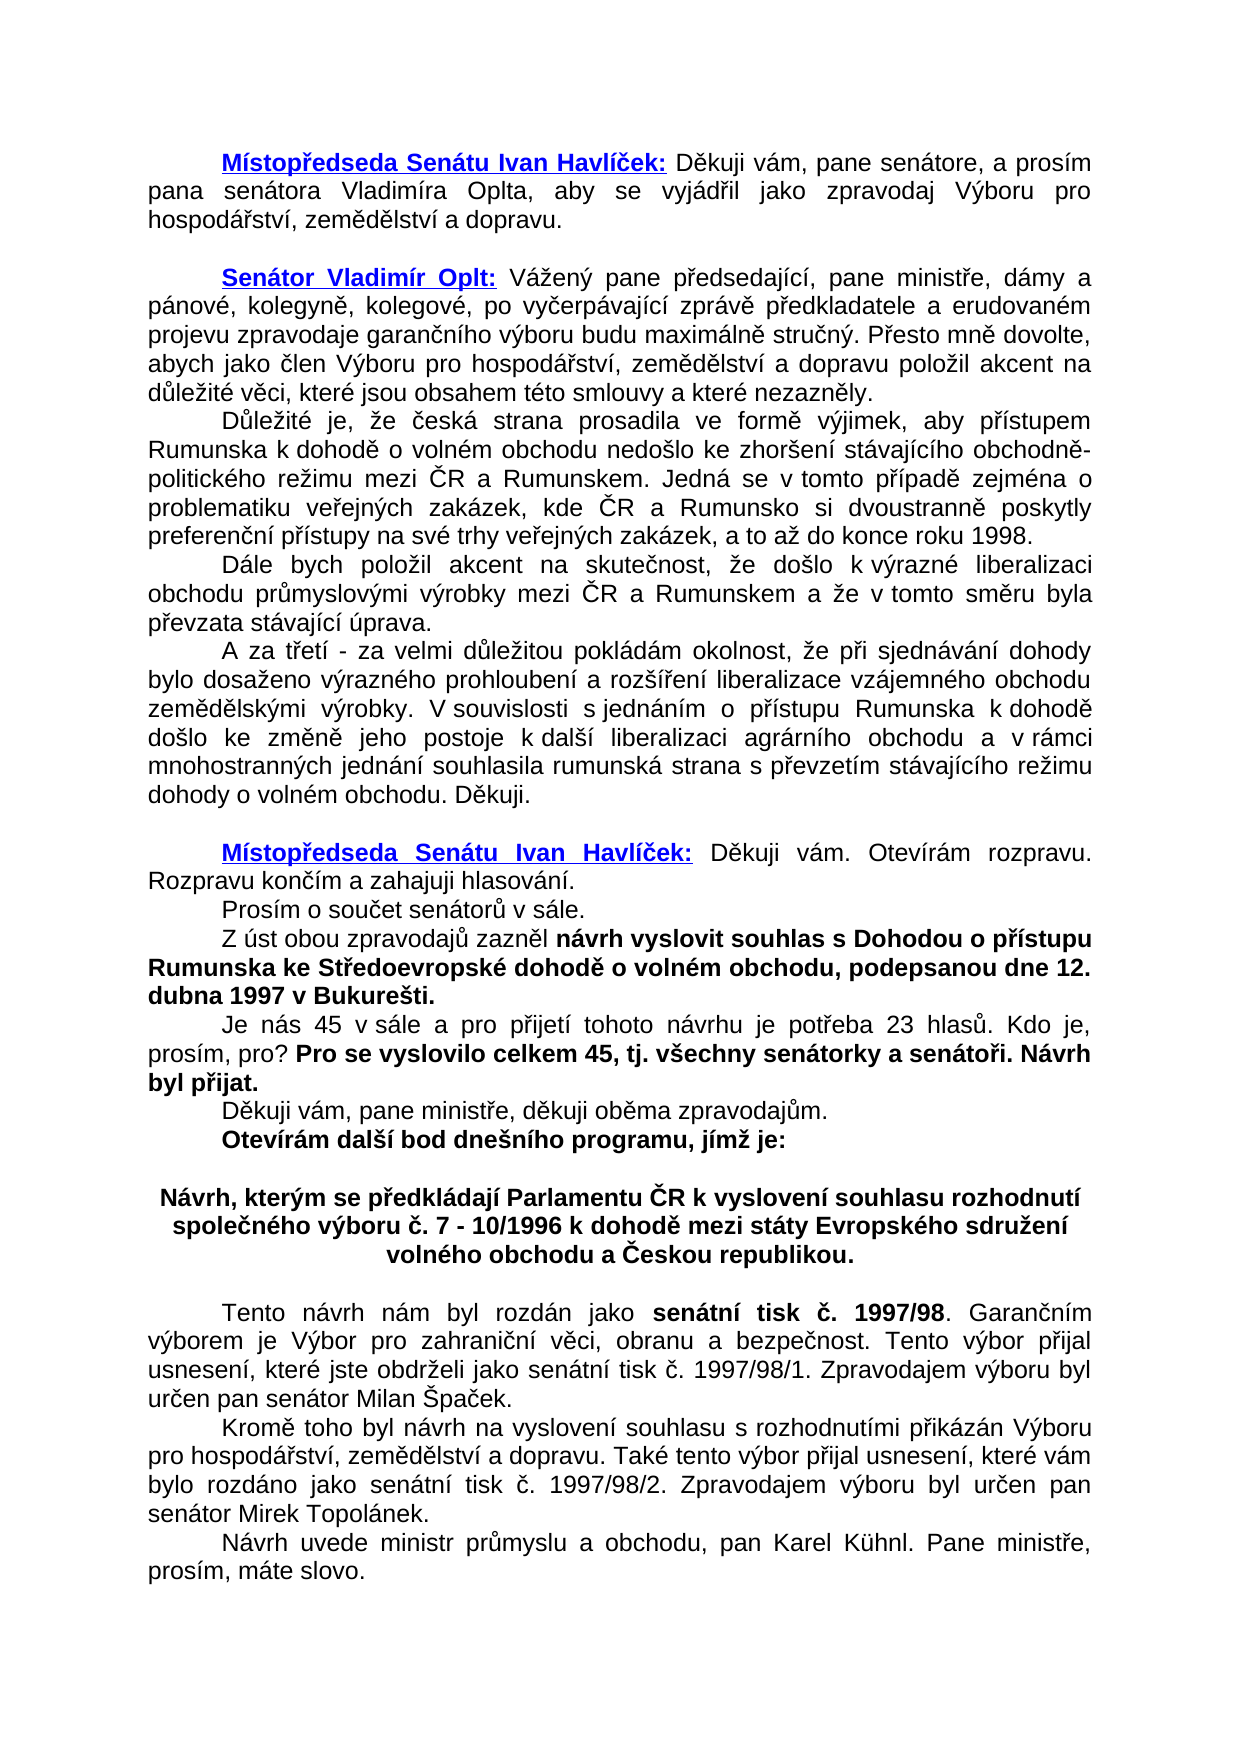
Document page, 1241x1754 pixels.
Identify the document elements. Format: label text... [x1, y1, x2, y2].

text Důležité je, že česká strana prosadila ve formě výjimek, aby přístupem Rumunska k dohodě o volném obchodu nedošlo ke zhoršení stávajícího obchodně-politického režimu mezi ČR a Rumunskem. Jedná se v tomto případě zejména o problematiku veřejných zakázek, kde ČR a Rumunsko si dvoustranně poskytly preferenční přístupy na své trhy veřejných zakázek, a to až do konce roku 1998. [148, 406, 1093, 550]
text Dále bych položil akcent na skutečnost, že došlo k výrazné liberalizaci obchodu průmyslovými výrobky mezi ČR a Rumunskem a že v tomto směru byla převzata stávající úprava. [148, 550, 1093, 636]
text Je nás 45 v sále a pro přijetí tohoto návrhu je potřeba 23 hlasů. Kdo je, prosím, pro? Pro se vyslovilo celkem 45, tj. všechny senátorky a senátoři. Návrh byl přijat. [148, 1010, 1093, 1096]
text Místopředseda Senátu Ivan Havlíček: Děkuji vám, pane senátore, a prosím pana senátora Vladimíra Oplta, aby se vyjádřil jako zpravodaj Výboru pro hospodářství, zemědělství a dopravu. [148, 148, 1093, 234]
text Prosím o součet senátorů v sále. [148, 895, 1093, 924]
text Tento návrh nám byl rozdán jako senátní tisk č. 1997/98. Garančním výborem je Výbor pro zahraniční věci, obranu a bezpečnost. Tento výbor přijal usnesení, které jste obdrželi jako senátní tisk č. 1997/98/1. Zpravodajem výboru byl určen pan senátor Milan Špaček. [148, 1298, 1093, 1413]
text A za třetí - za velmi důležitou pokládám okolnost, že při sjednávání dohody bylo dosaženo výrazného prohloubení a rozšíření liberalizace vzájemného obchodu zemědělskými výrobky. V souvislosti s jednáním o přístupu Rumunska k dohodě došlo ke změně jeho postoje k další liberalizaci agrárního obchodu a v rámci mnohostranných jednání souhlasila rumunská strana s převzetím stávajícího režimu dohody o volném obchodu. Děkuji. [148, 636, 1093, 809]
text Kromě toho byl návrh na vyslovení souhlasu s rozhodnutími přikázán Výboru pro hospodářství, zemědělství a dopravu. Také tento výbor přijal usnesení, které vám bylo rozdáno jako senátní tisk č. 1997/98/2. Zpravodajem výboru byl určen pan senátor Mirek Topolánek. [148, 1413, 1093, 1528]
text Senátor Vladimír Oplt: Vážený pane předsedající, pane ministře, dámy a pánové, kolegyně, kolegové, po vyčerpávající zprávě předkladatele a erudovaném projevu zpravodaje garančního výboru budu maximálně stručný. Přesto mně dovolte, abych jako člen Výboru pro hospodářství, zemědělství a dopravu položil akcent na důležité věci, které jsou obsahem této smlouvy a které nezazněly. [148, 263, 1093, 406]
text Otevírám další bod dnešního programu, jímž je: [148, 1125, 1093, 1154]
text Místopředseda Senátu Ivan Havlíček: Děkuji vám. Otevírám rozpravu. Rozpravu končím a zahajuji hlasování. [148, 838, 1093, 895]
text Návrh, kterým se předkládají Parlamentu ČR k vyslovení souhlasu rozhodnutí společného výboru č. 7 - 10/1996 k dohodě mezi státy Evropského sdružení volného obchodu a Českou republikou<A NAME='st97098'></A>. [148, 1183, 1093, 1269]
text Z úst obou zpravodajů zazněl návrh vyslovit souhlas s Dohodou o přístupu Rumunska ke Středoevropské dohodě o volném obchodu, podepsanou dne 12. dubna 1997 v Bukurešti. [148, 924, 1093, 1010]
text Návrh uvede ministr průmyslu a obchodu, pan Karel Kühnl. Pane ministře, prosím, máte slovo. [148, 1528, 1093, 1585]
text Děkuji vám, pane ministře, děkuji oběma zpravodajům. [148, 1096, 1093, 1125]
